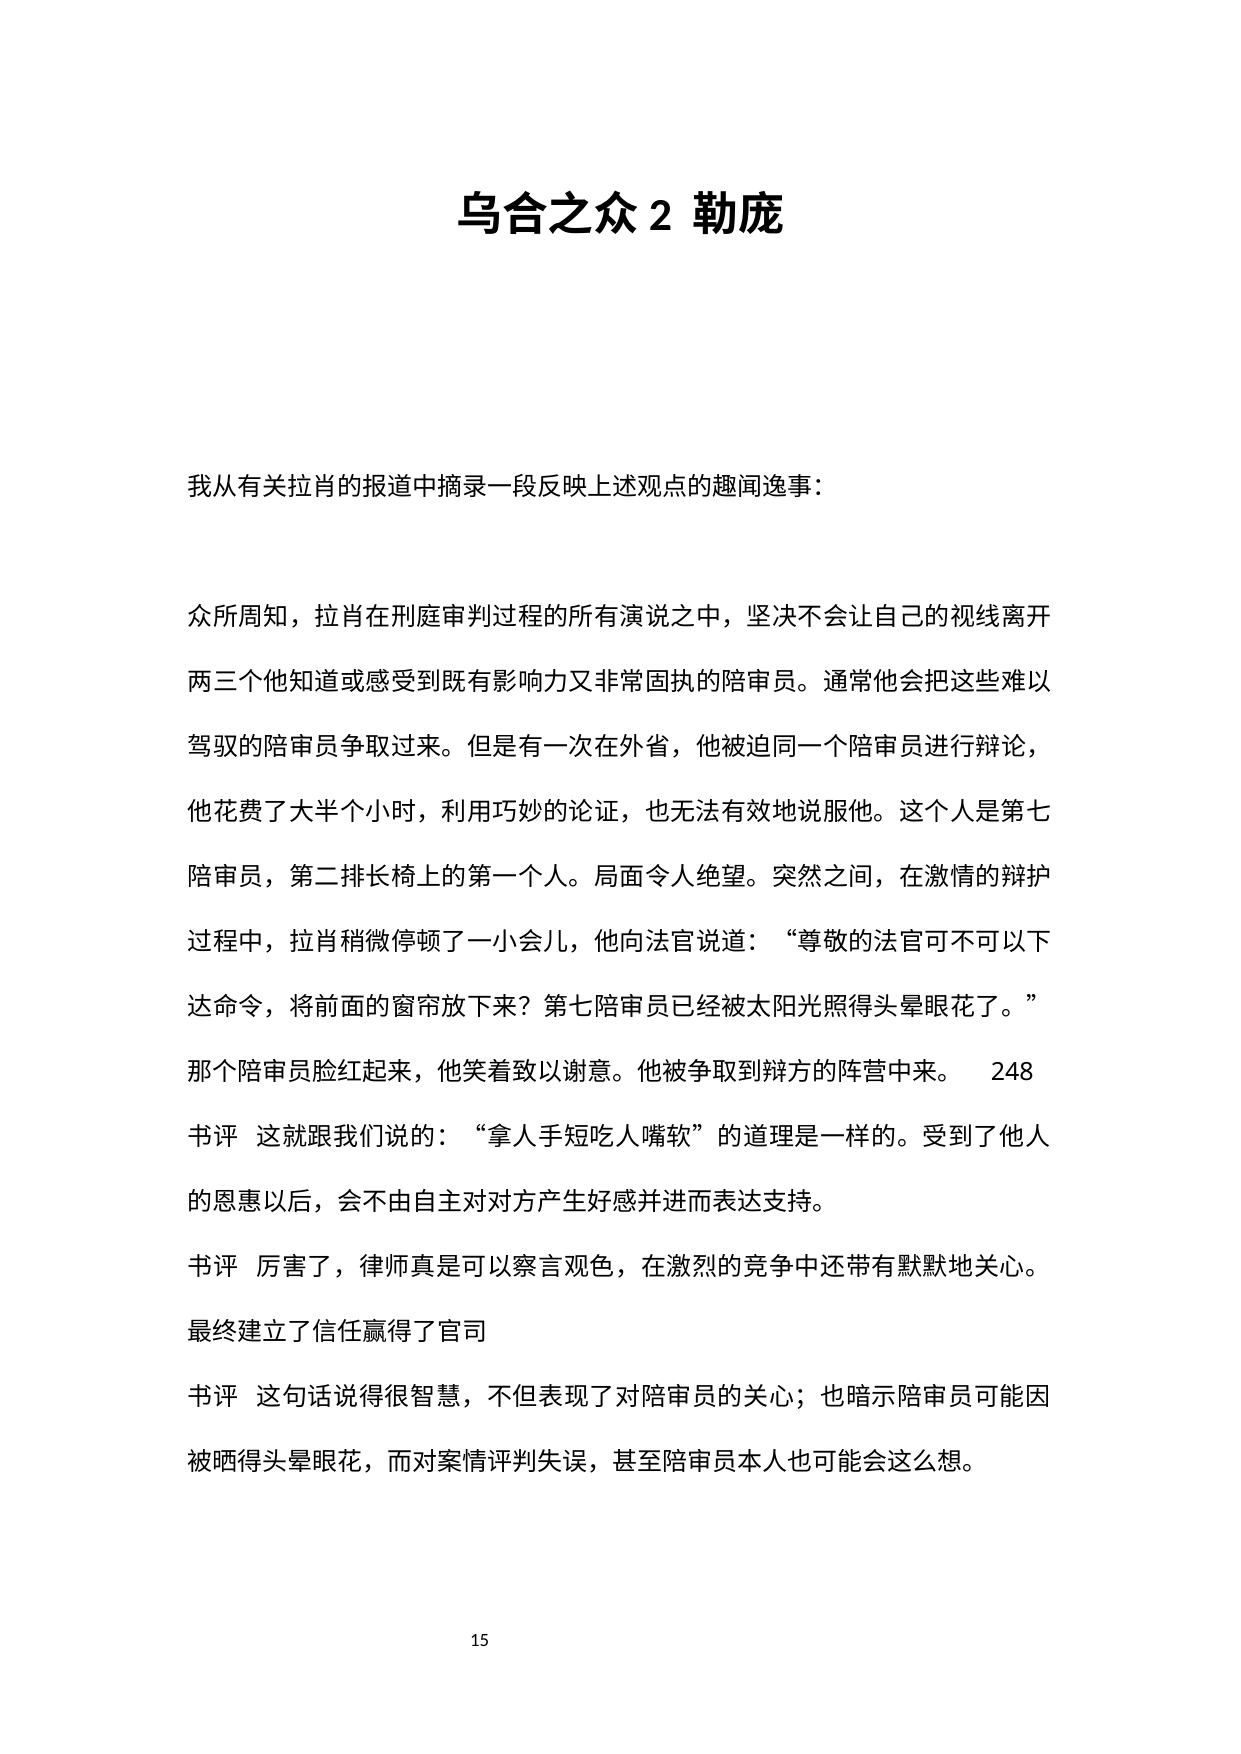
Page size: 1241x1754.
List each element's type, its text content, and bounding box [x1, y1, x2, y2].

text 书评 厉害了，律师真是可以察言观色，在激烈的竞争中还带有默默地关心。最终建立了信任赢得了官司 [187, 1232, 1053, 1362]
text 众所周知，拉肖在刑庭审判过程的所有演说之中，坚决不会让自己的视线离开两三个他知道或感受到既有影响力又非常固执的陪审员。通常他会把这些难以驾驭的陪审员争取过来。但是有一次在外省，他被迫同一个陪审员进行辩论，他花费了大半个小时，利用巧妙的论证，也无法有效地说服他。这个人是第七陪审员，第二排长椅上的第一个人。局面令人绝望。突然之间，在激情的辩护过程中，拉肖稍微停顿了一小会儿，他向法官说道：“尊敬的法官可不可以下达命令，将前面的窗帘放下来？第七陪审员已经被太阳光照得头晕眼花了。”那个陪审员脸红起来，他笑着致以谢意。他被争取到辩方的阵营中来。 248 [187, 582, 1053, 1102]
text 书评 这句话说得很智慧，不但表现了对陪审员的关心；也暗示陪审员可能因被晒得头晕眼花，而对案情评判失误，甚至陪审员本人也可能会这么想。 [187, 1362, 1053, 1492]
text 书评 这就跟我们说的：“拿人手短吃人嘴软”的道理是一样的。受到了他人的恩惠以后，会不由自主对对方产生好感并进而表达支持。 [187, 1102, 1053, 1232]
subtitle 乌合之众2 勒庞 [187, 162, 1053, 259]
text 我从有关拉肖的报道中摘录一段反映上述观点的趣闻逸事： [187, 452, 1053, 517]
